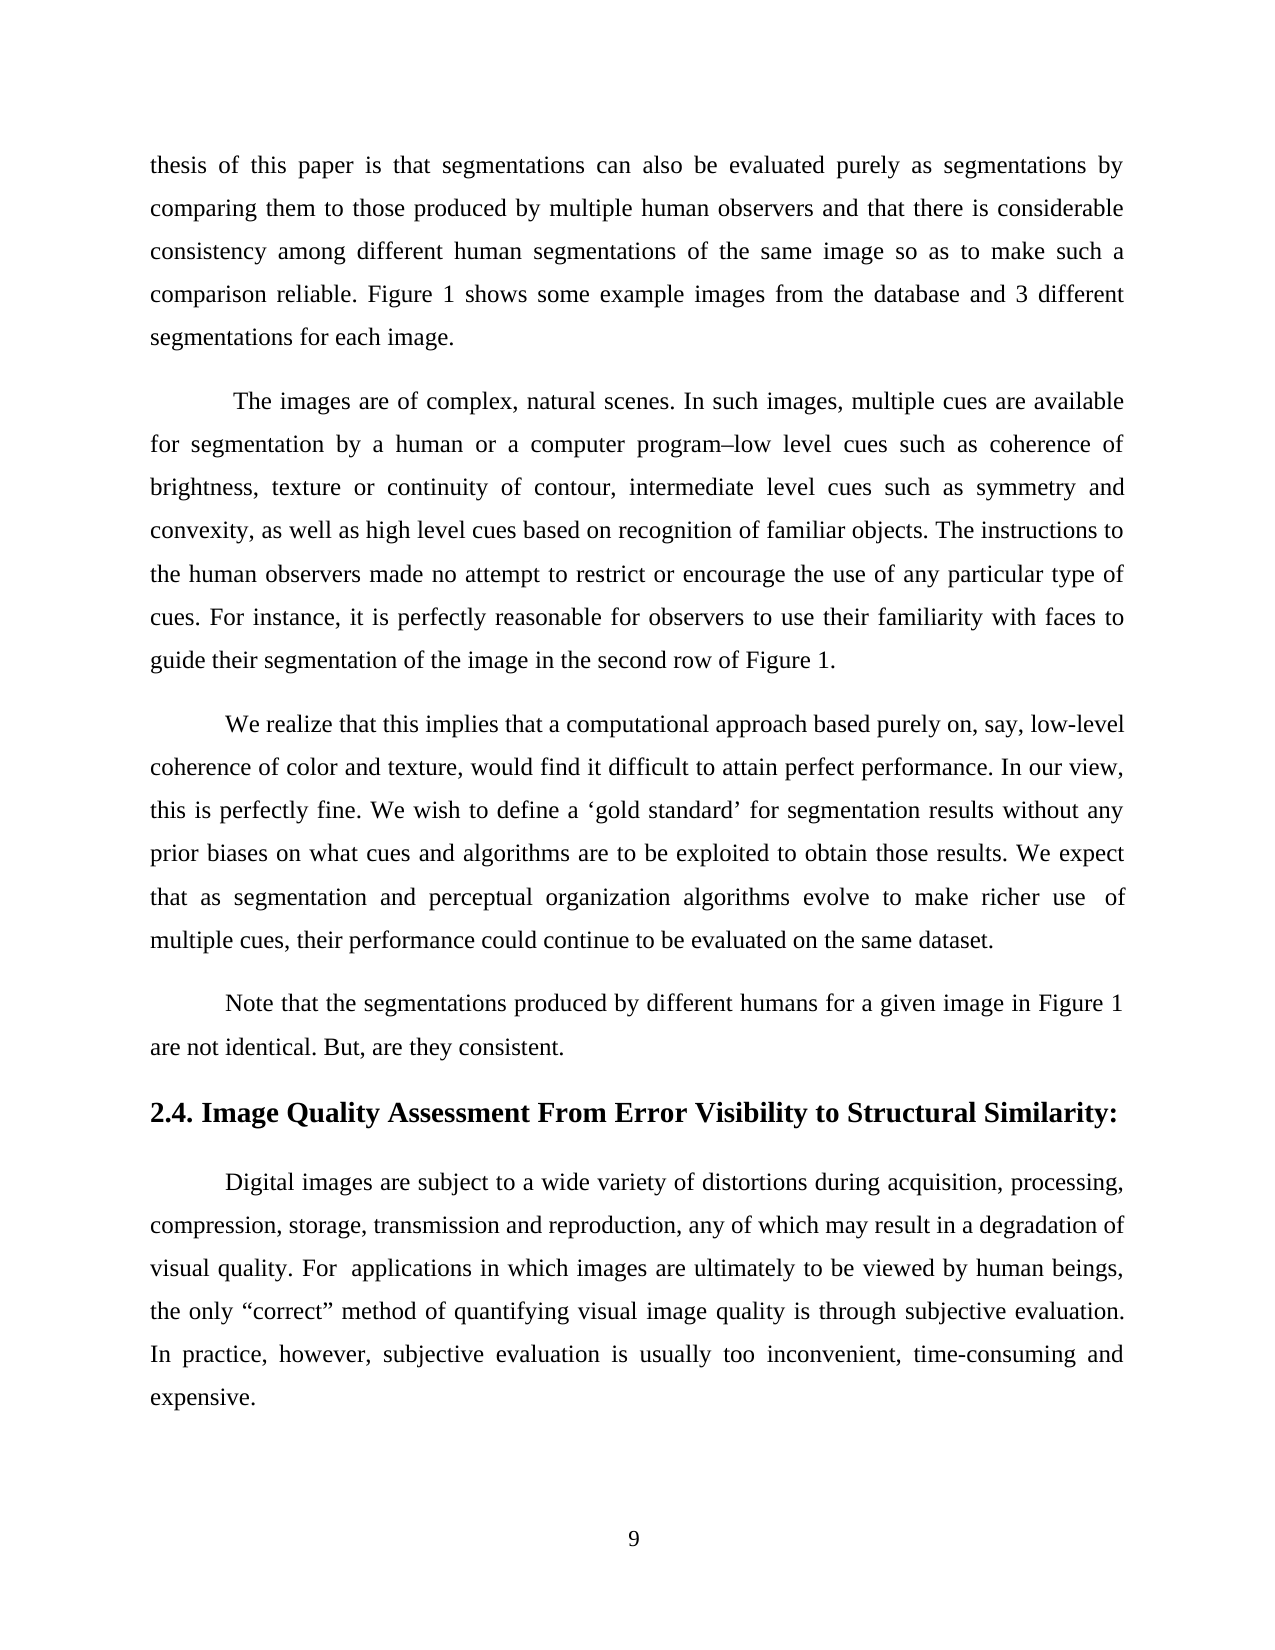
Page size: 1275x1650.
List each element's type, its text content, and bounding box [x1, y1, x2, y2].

text Note that the segmentations produced by different humans for a given image in Figure 1 are not identical. But, are they consistent. [150, 988, 1125, 1060]
text thesis of this paper is that segmentations can also be evaluated purely as segmentations by comparing them to those produced by multiple human observers and that there is considerable consistency among different human segmentations of the same image so as to make such a comparison reliable. Figure 1 shows some example images from the database and 3 different segmentations for each image. [150, 150, 1125, 351]
text We realize that this implies that a computational approach based purely on, say, low-level coherence of color and texture, would find it difficult to attain perfect performance. In our view, this is perfectly fine. We wish to define a ‘gold standard’ for segmentation results without any prior biases on what cues and algorithms are to be exploited to obtain those results. We expect that as segmentation and perceptual organization algorithms evolve to make richer use of multiple cues, their performance could continue to be evaluated on the same dataset. [150, 709, 1125, 953]
text The images are of complex, natural scenes. In such images, multiple cues are available for segmentation by a human or a computer program–low level cues such as coherence of brightness, texture or continuity of contour, intermediate level cues such as symmetry and convexity, as well as high level cues based on recognition of familiar objects. The instructions to the human observers made no attempt to restrict or encourage the use of any particular type of cues. For instance, it is perfectly reasonable for observers to use their familiarity with faces to guide their segmentation of the image in the second row of Figure 1. [150, 386, 1125, 674]
subtitle Image Quality Assessment From Error Visibility to Structural Similarity: [150, 1096, 1146, 1129]
text Digital images are subject to a wide variety of distortions during acquisition, processing, compression, storage, transmission and reproduction, any of which may result in a degradation of visual quality. For applications in which images are ultimately to be viewed by human beings, the only “correct” method of quantifying visual image quality is through subjective evaluation. In practice, however, subjective evaluation is usually too inconvenient, time-consuming and expensive. [150, 1167, 1125, 1411]
